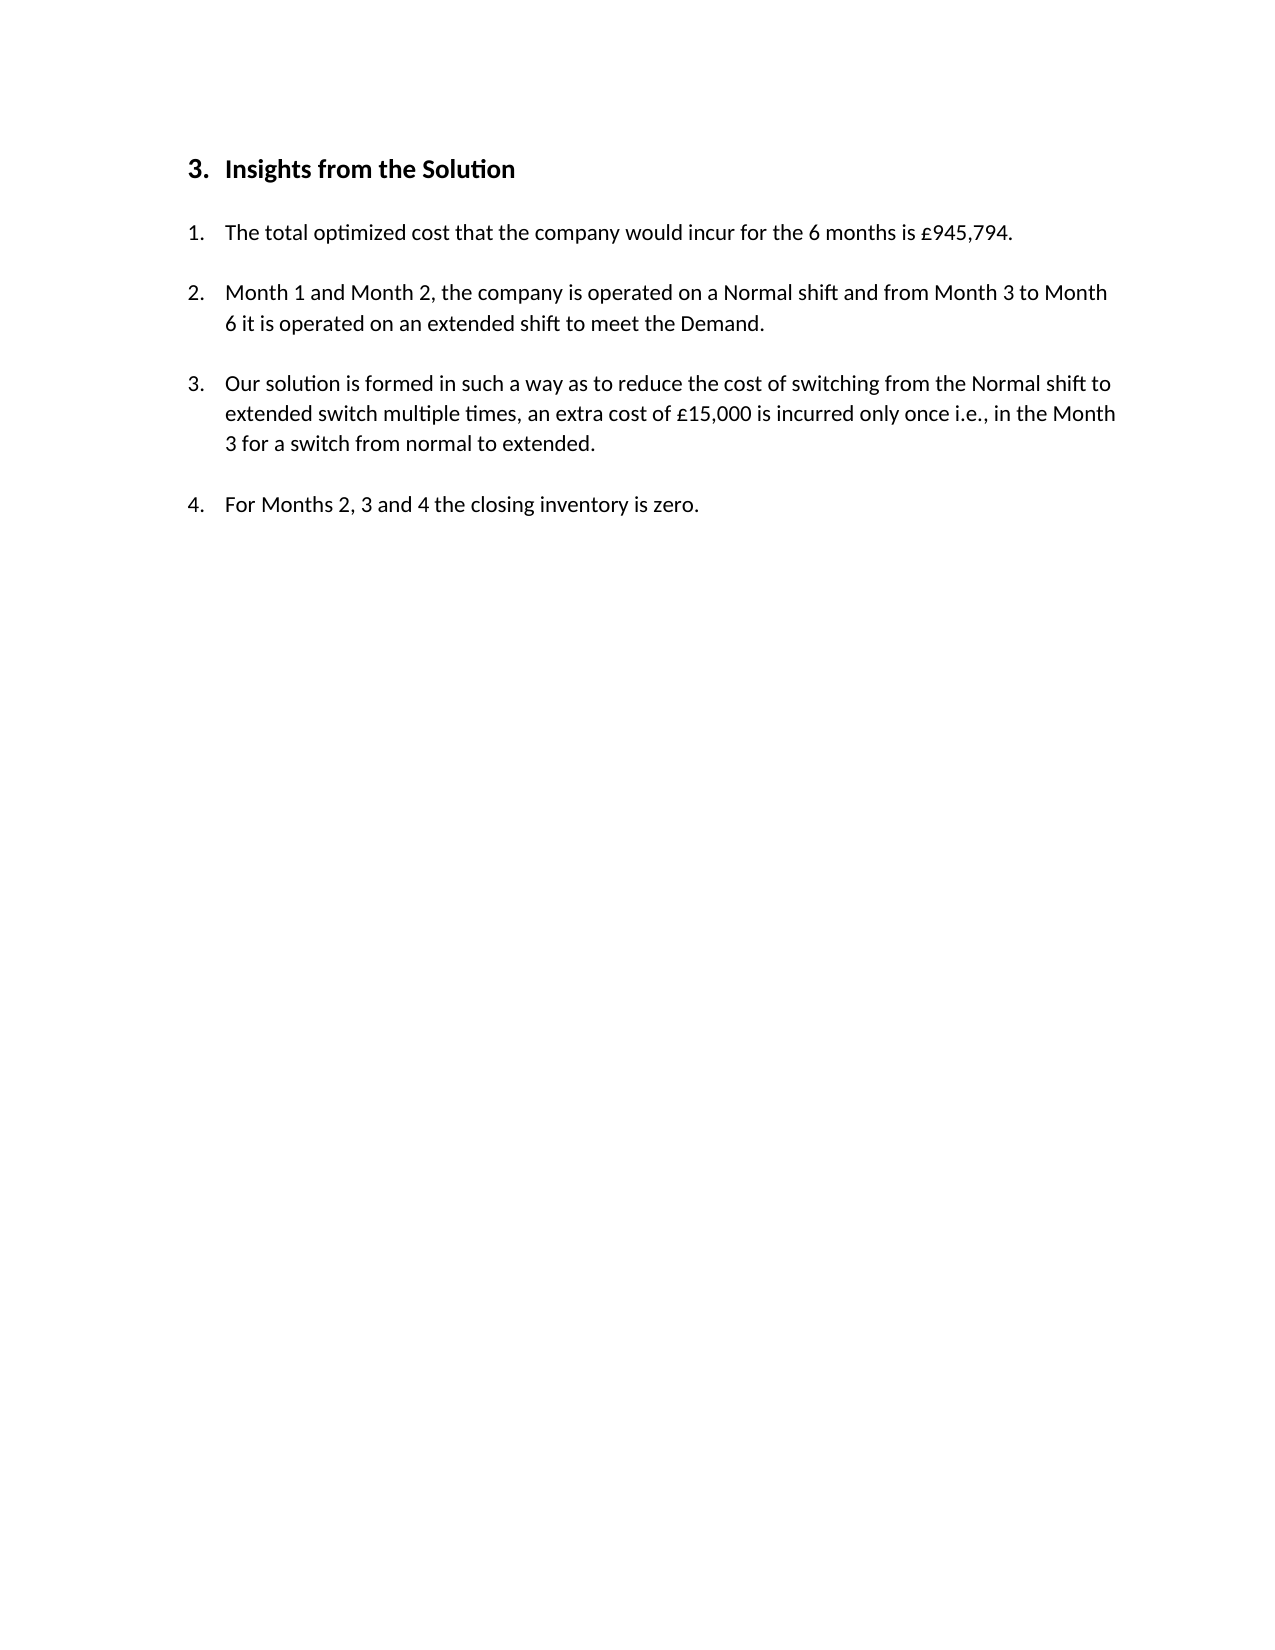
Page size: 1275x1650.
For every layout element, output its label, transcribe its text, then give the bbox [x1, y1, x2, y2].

list Our solution is formed in such a way as to reduce the cost of switching from the Normal shift to extended switch multiple times, an extra cost of £15,000 is incurred only once i.e., in the Month 3 for a switch from normal to extended. [187, 369, 1125, 457]
list Month 1 and Month 2, the company is operated on a Normal shift and from Month 3 to Month 6 it is operated on an extended shift to meet the Demand. [187, 278, 1125, 337]
list For Months 2, 3 and 4 the closing inventory is zero. [187, 490, 1125, 518]
list The total optimized cost that the company would incur for the 6 months is £945,794. [187, 218, 1125, 246]
list Insights from the Solution [187, 150, 1125, 216]
